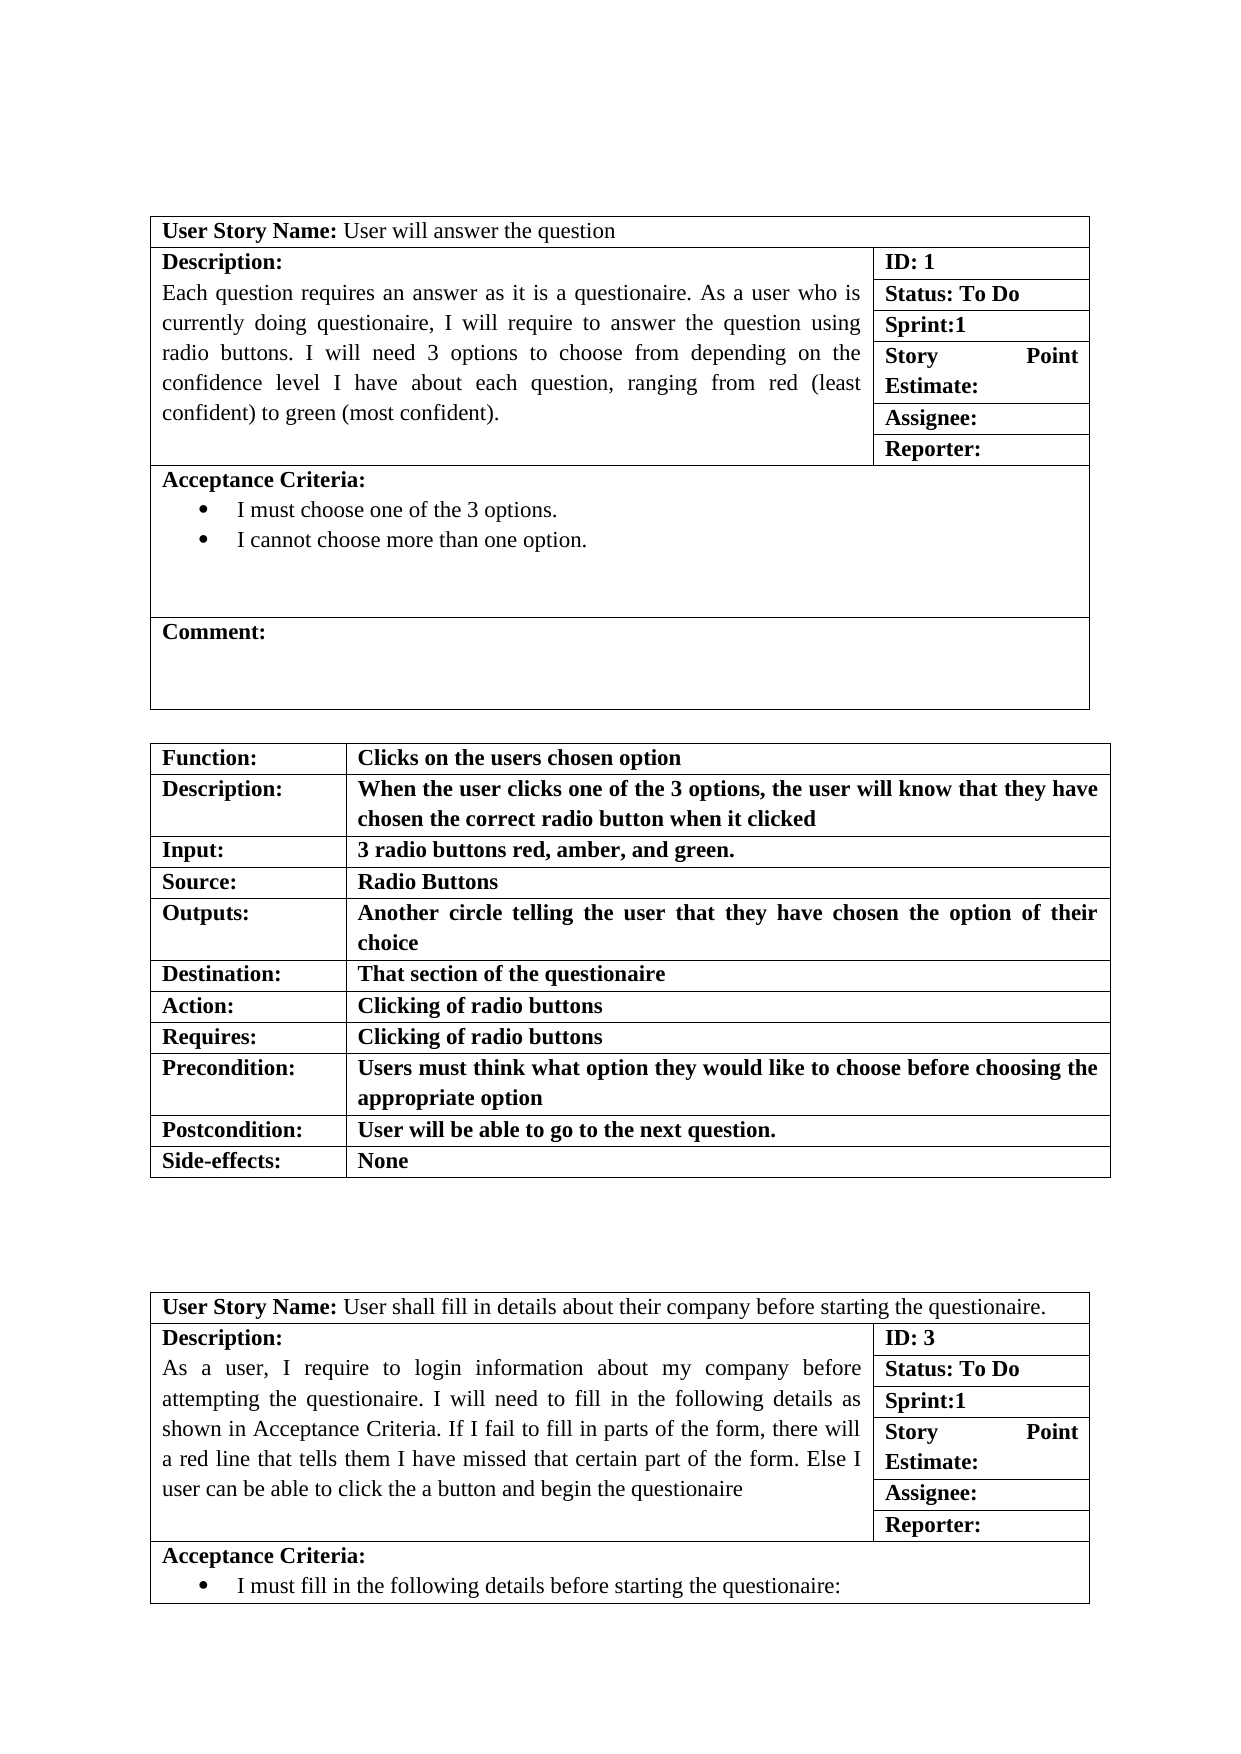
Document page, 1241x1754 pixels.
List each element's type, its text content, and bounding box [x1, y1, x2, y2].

table_cell Requires: [151, 1023, 346, 1053]
table_cell Acceptance Criteria: I must choose one of the 3 options. I cannot choose more than one option. [151, 466, 1089, 617]
table_cell When the user clicks one of the 3 options, the user will know that they have chosen the correct radio button when it clicked [347, 775, 1110, 836]
table_cell Outputs: [151, 899, 346, 959]
table_cell ID: 1 [874, 248, 1089, 278]
table_header Clicks on the users chosen option [347, 744, 1110, 774]
table_cell Destination: [151, 961, 346, 991]
table_cell Description: [151, 775, 346, 836]
table_cell Side-effects: [151, 1147, 346, 1177]
table_cell Story Point Estimate: [874, 342, 1089, 402]
table_cell That section of the questionaire [347, 961, 1110, 991]
table_cell Story Point Estimate: [874, 1418, 1089, 1478]
table_cell Assignee: [874, 1480, 1089, 1510]
table_cell Input: [151, 837, 346, 867]
table_cell Source: [151, 868, 346, 898]
table_cell Radio Buttons [347, 868, 1110, 898]
table_cell Status: To Do [874, 1356, 1089, 1386]
table_cell User will be able to go to the next question. [347, 1116, 1110, 1146]
table_cell Action: [151, 992, 346, 1022]
table_cell Clicking of radio buttons [347, 1023, 1110, 1053]
table_cell Reporter: [874, 1511, 1089, 1541]
table_cell Precondition: [151, 1054, 346, 1115]
table_cell Description: Each question requires an answer as it is a questionaire. As a user who is currently doing questionaire, I will require to answer the question using radio buttons. I will need 3 options to choose from depending on the confidence level I have about each question, ranging from red (least confident) to green (most confident). [151, 248, 873, 465]
table_cell Reporter: [874, 435, 1089, 465]
table_cell None [347, 1147, 1110, 1177]
table_cell Clicking of radio buttons [347, 992, 1110, 1022]
table_cell Assignee: [874, 404, 1089, 434]
table_cell Sprint:1 [874, 311, 1089, 341]
table_header Function: [151, 744, 346, 774]
table_cell Users must think what option they would like to choose before choosing the appropriate option [347, 1054, 1110, 1115]
table_cell Status: To Do [874, 280, 1089, 310]
table_cell 3 radio buttons red, amber, and green. [347, 837, 1110, 867]
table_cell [151, 1542, 1089, 1602]
table_cell Postcondition: [151, 1116, 346, 1146]
table_cell Sprint:1 [874, 1387, 1089, 1417]
table_cell Description: As a user, I require to login information about my company before attempting the questionaire. I will need to fill in the following details as shown in Acceptance Criteria. If I fail to fill in parts of the form, there will a red line that tells them I have missed that certain part of the form. Else I user can be able to click the a button and begin the questionaire [151, 1324, 873, 1541]
table_cell Another circle telling the user that they have chosen the option of their choice [347, 899, 1110, 959]
table_cell Comment: [151, 618, 1089, 709]
table_header User Story Name: User will answer the question [151, 217, 1089, 247]
table_header User Story Name: User shall fill in details about their company before starting the questionaire. [151, 1293, 1089, 1323]
table_cell ID: 3 [874, 1324, 1089, 1354]
